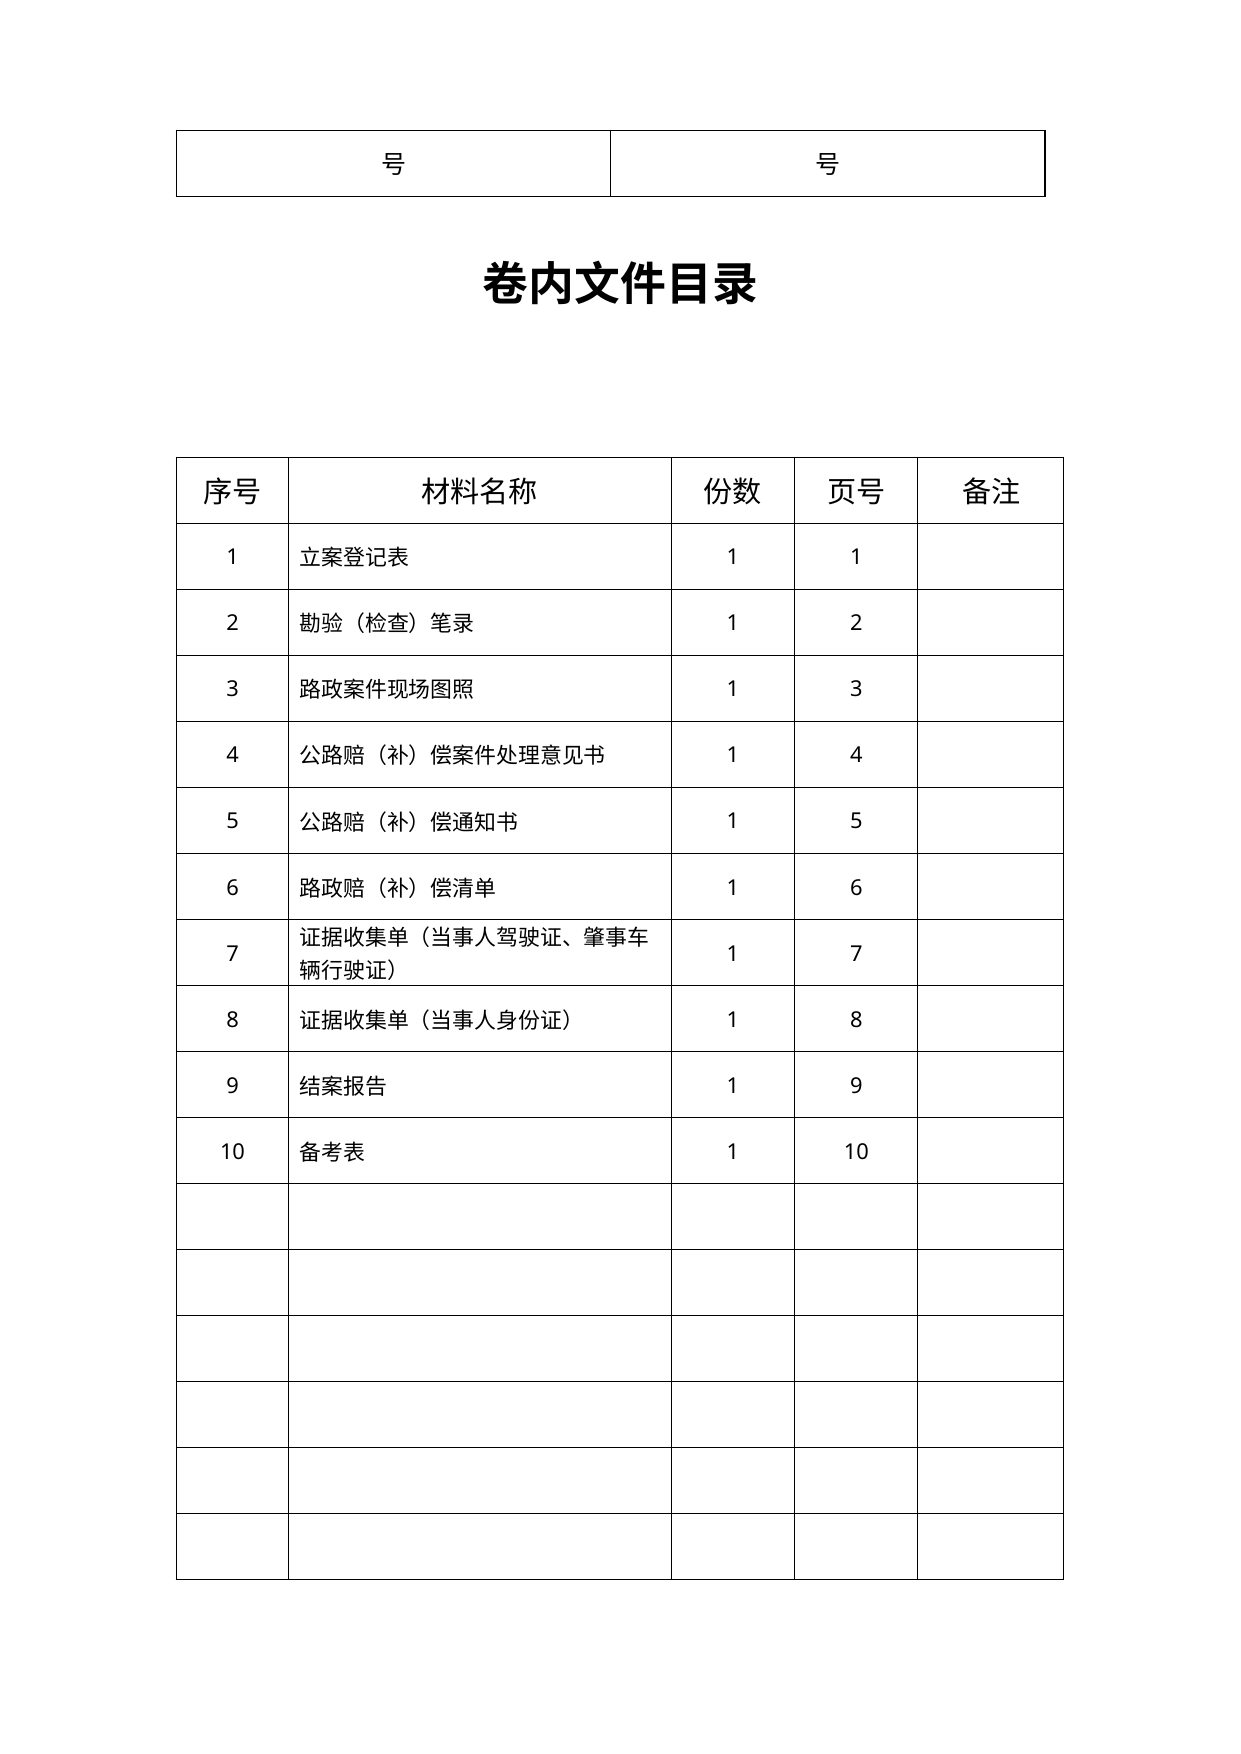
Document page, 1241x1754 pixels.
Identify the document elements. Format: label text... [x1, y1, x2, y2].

table_cell [177, 1184, 288, 1249]
table_cell 9 [177, 1052, 288, 1117]
table_cell 1 [672, 854, 794, 919]
table_cell [289, 1184, 671, 1249]
table_cell 8 [795, 986, 917, 1051]
table_cell [918, 590, 1063, 655]
table_cell 2 [795, 590, 917, 655]
table_cell [795, 1316, 917, 1381]
table_cell [672, 1316, 794, 1381]
table_cell 5 [795, 788, 917, 853]
table_cell 1 [672, 590, 794, 655]
table_cell 4 [795, 722, 917, 787]
table_cell [795, 1184, 917, 1249]
table_cell [289, 1250, 671, 1315]
table_cell 6 [177, 854, 288, 919]
table_cell [918, 1184, 1063, 1249]
table_cell [672, 1382, 794, 1447]
table_cell 1 [672, 656, 794, 721]
table_cell [672, 1448, 794, 1513]
table_cell [177, 1250, 288, 1315]
table_cell 路政案件现场图照 [289, 656, 671, 721]
table_cell 1 [672, 524, 794, 589]
table_cell 6 [795, 854, 917, 919]
table_cell [177, 1514, 288, 1579]
table_cell [918, 1514, 1063, 1579]
table_cell 本卷共1件10页 归档号:${way_name}赔[${create_time.year}]${archive_num}号 [611, 131, 1044, 196]
table_cell 立案登记表 [289, 524, 671, 589]
table_cell 保管期限 短期 卷宗号:${way_name}赔[${create_time.year}]${archive_num}号 [177, 131, 610, 196]
table_cell 1 [672, 986, 794, 1051]
table_cell [918, 1118, 1063, 1183]
table_cell [918, 722, 1063, 787]
table_header 材料名称 [289, 458, 671, 523]
table_cell [918, 854, 1063, 919]
table_cell 勘验（检查）笔录 [289, 590, 671, 655]
table_cell 4 [177, 722, 288, 787]
table_header 页号 [795, 458, 917, 523]
table_cell 1 [672, 1052, 794, 1117]
table_cell 7 [177, 920, 288, 985]
table_cell [918, 524, 1063, 589]
table_cell 路政赔（补）偿清单 [289, 854, 671, 919]
table_cell 公路赔（补）偿通知书 [289, 788, 671, 853]
table_cell [177, 1382, 288, 1447]
table_cell [672, 1184, 794, 1249]
table_cell [289, 1382, 671, 1447]
table_cell 证据收集单（当事人驾驶证、肇事车辆行驶证） [289, 920, 671, 985]
table_cell [795, 1382, 917, 1447]
subtitle 卷内文件目录 [187, 232, 1053, 329]
table_cell 证据收集单（当事人身份证） [289, 986, 671, 1051]
table_header 备注 [918, 458, 1063, 523]
table_cell [177, 1448, 288, 1513]
table_cell [918, 1382, 1063, 1447]
table_cell 1 [672, 788, 794, 853]
table_cell 8 [177, 986, 288, 1051]
table_cell 3 [177, 656, 288, 721]
table_cell 结案报告 [289, 1052, 671, 1117]
table_cell 2 [177, 590, 288, 655]
table_cell [795, 1448, 917, 1513]
table_cell [918, 920, 1063, 985]
table_cell 5 [177, 788, 288, 853]
table_cell [918, 986, 1063, 1051]
table_cell 10 [177, 1118, 288, 1183]
table_cell [795, 1250, 917, 1315]
table_cell 7 [795, 920, 917, 985]
table_header 份数 [672, 458, 794, 523]
table_cell 3 [795, 656, 917, 721]
table_cell 9 [795, 1052, 917, 1117]
table_cell [177, 1316, 288, 1381]
table_cell 1 [672, 722, 794, 787]
table_cell 1 [672, 1118, 794, 1183]
table_cell [918, 1250, 1063, 1315]
table_cell [672, 1514, 794, 1579]
table_cell 1 [672, 920, 794, 985]
table_cell [918, 656, 1063, 721]
table_cell [918, 1448, 1063, 1513]
table_cell [672, 1250, 794, 1315]
table_cell [289, 1316, 671, 1381]
table_cell 10 [795, 1118, 917, 1183]
table_cell 公路赔（补）偿案件处理意见书 [289, 722, 671, 787]
table_cell [289, 1448, 671, 1513]
table_cell 1 [795, 524, 917, 589]
table_cell [918, 788, 1063, 853]
table_cell [918, 1052, 1063, 1117]
table_cell 备考表 [289, 1118, 671, 1183]
table_cell [918, 1316, 1063, 1381]
table_cell [289, 1514, 671, 1579]
table_cell [795, 1514, 917, 1579]
table_header 序号 [177, 458, 288, 523]
table_cell 1 [177, 524, 288, 589]
